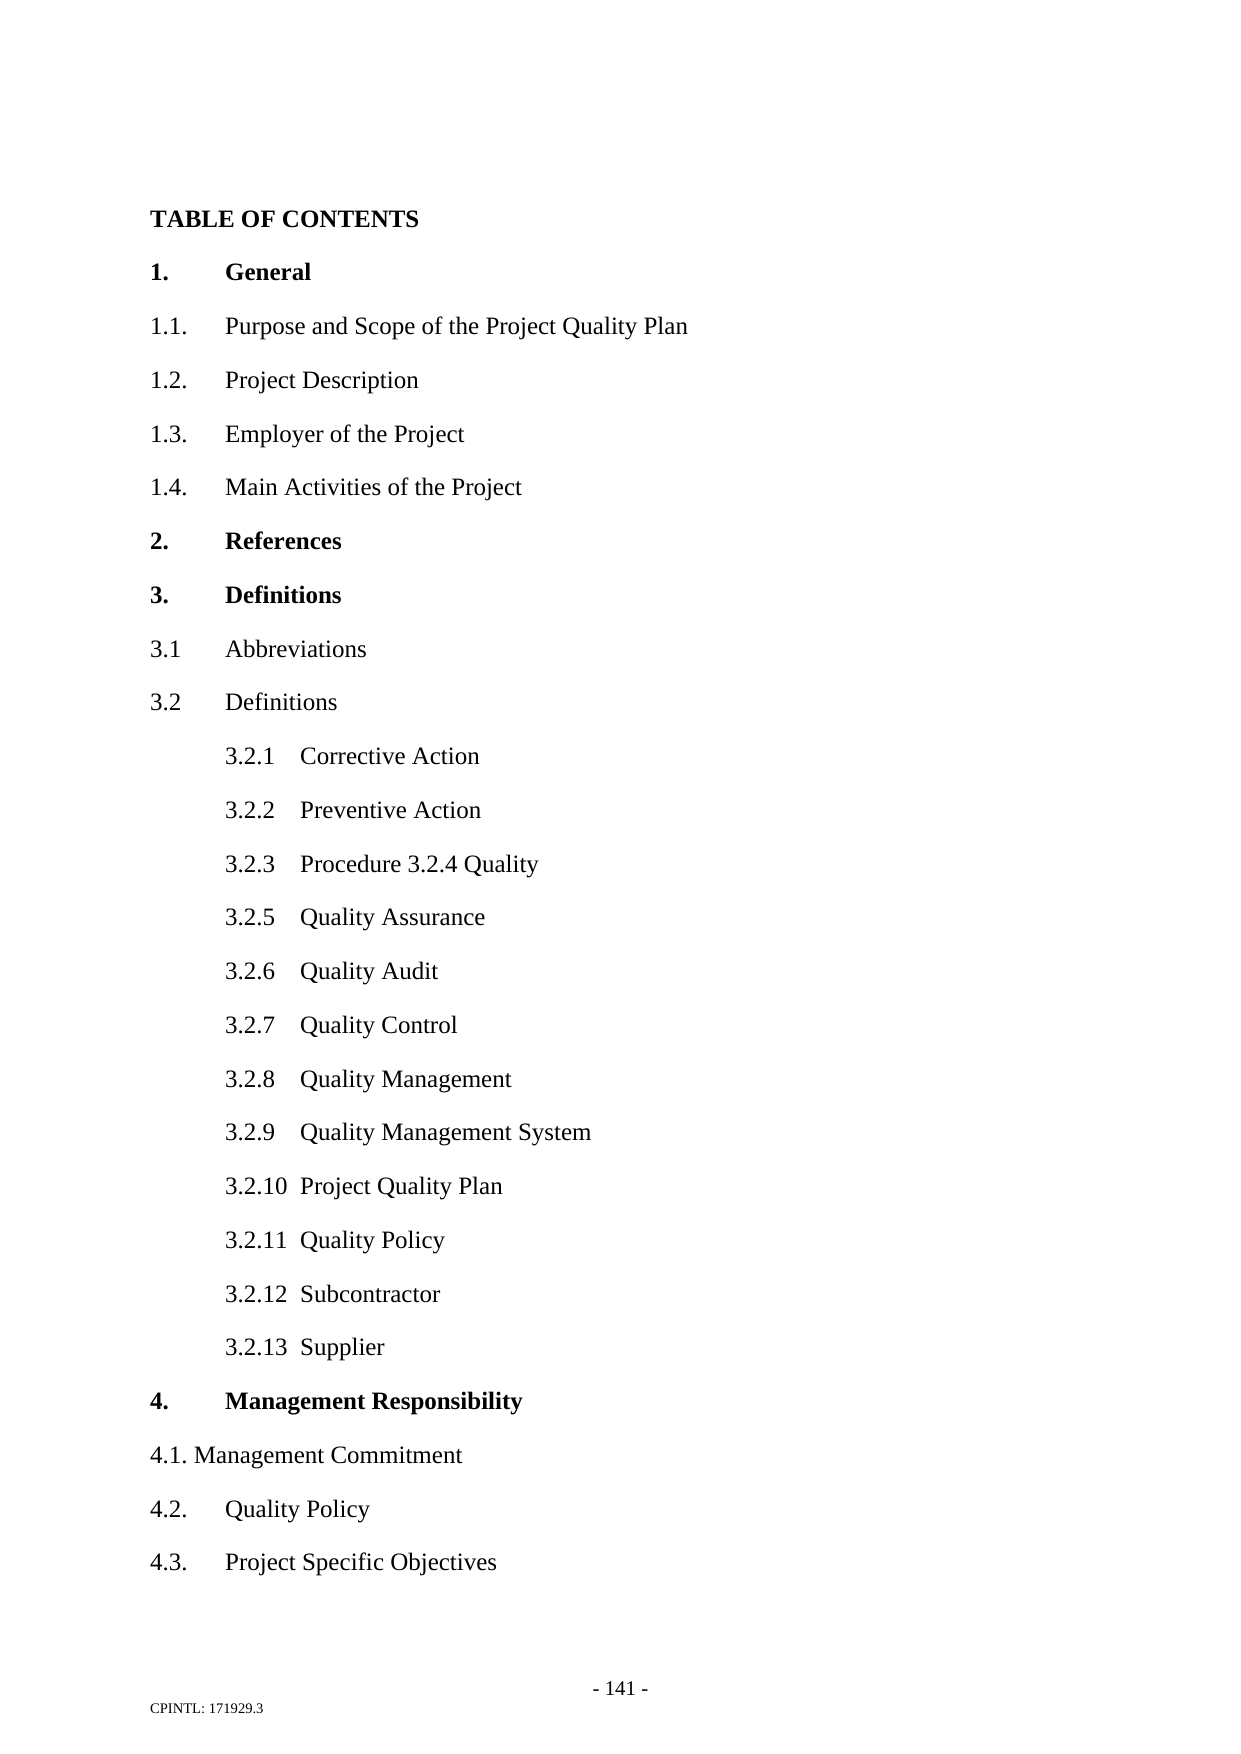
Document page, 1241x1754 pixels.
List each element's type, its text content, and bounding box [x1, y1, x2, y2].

text 4.2. Quality Policy [150, 1494, 1090, 1522]
text 3.2.12 Subcontractor [225, 1279, 1090, 1307]
text 4.1. Management Commitment [150, 1440, 1090, 1469]
text 3. Definitions [150, 580, 1090, 609]
text 2. References [150, 526, 1090, 555]
text 3.2.13 Supplier [225, 1332, 1090, 1361]
text 3.2.2 Preventive Action [225, 795, 1090, 824]
text 1.2. Project Description [150, 365, 1090, 394]
text 3.1 Abbreviations [150, 634, 1090, 662]
text 3.2.9 Quality Management System [225, 1117, 1090, 1146]
text 3.2.10 Project Quality Plan [225, 1171, 1090, 1200]
text 3.2.11 Quality Policy [225, 1225, 1090, 1254]
text 3.2 Definitions [150, 687, 1090, 716]
text 3.2.7 Quality Control [225, 1010, 1090, 1039]
text 3.2.8 Quality Management [225, 1064, 1090, 1092]
text 4. Management Responsibility [150, 1386, 1090, 1415]
text 1. General [150, 257, 1090, 286]
text 1.1. Purpose and Scope of the Project Quality Plan [150, 311, 1090, 340]
text 3.2.1 Corrective Action [225, 741, 1090, 770]
text 3.2.6 Quality Audit [225, 956, 1090, 985]
text 1.3. Employer of the Project [150, 419, 1090, 447]
text 1.4. Main Activities of the Project [150, 472, 1090, 501]
text 3.2.3 Procedure 3.2.4 Quality [225, 849, 1090, 877]
text TABLE OF CONTENTS [150, 204, 1090, 232]
text 4.3. Project Specific Objectives [150, 1547, 1090, 1576]
text 3.2.5 Quality Assurance [225, 902, 1090, 931]
